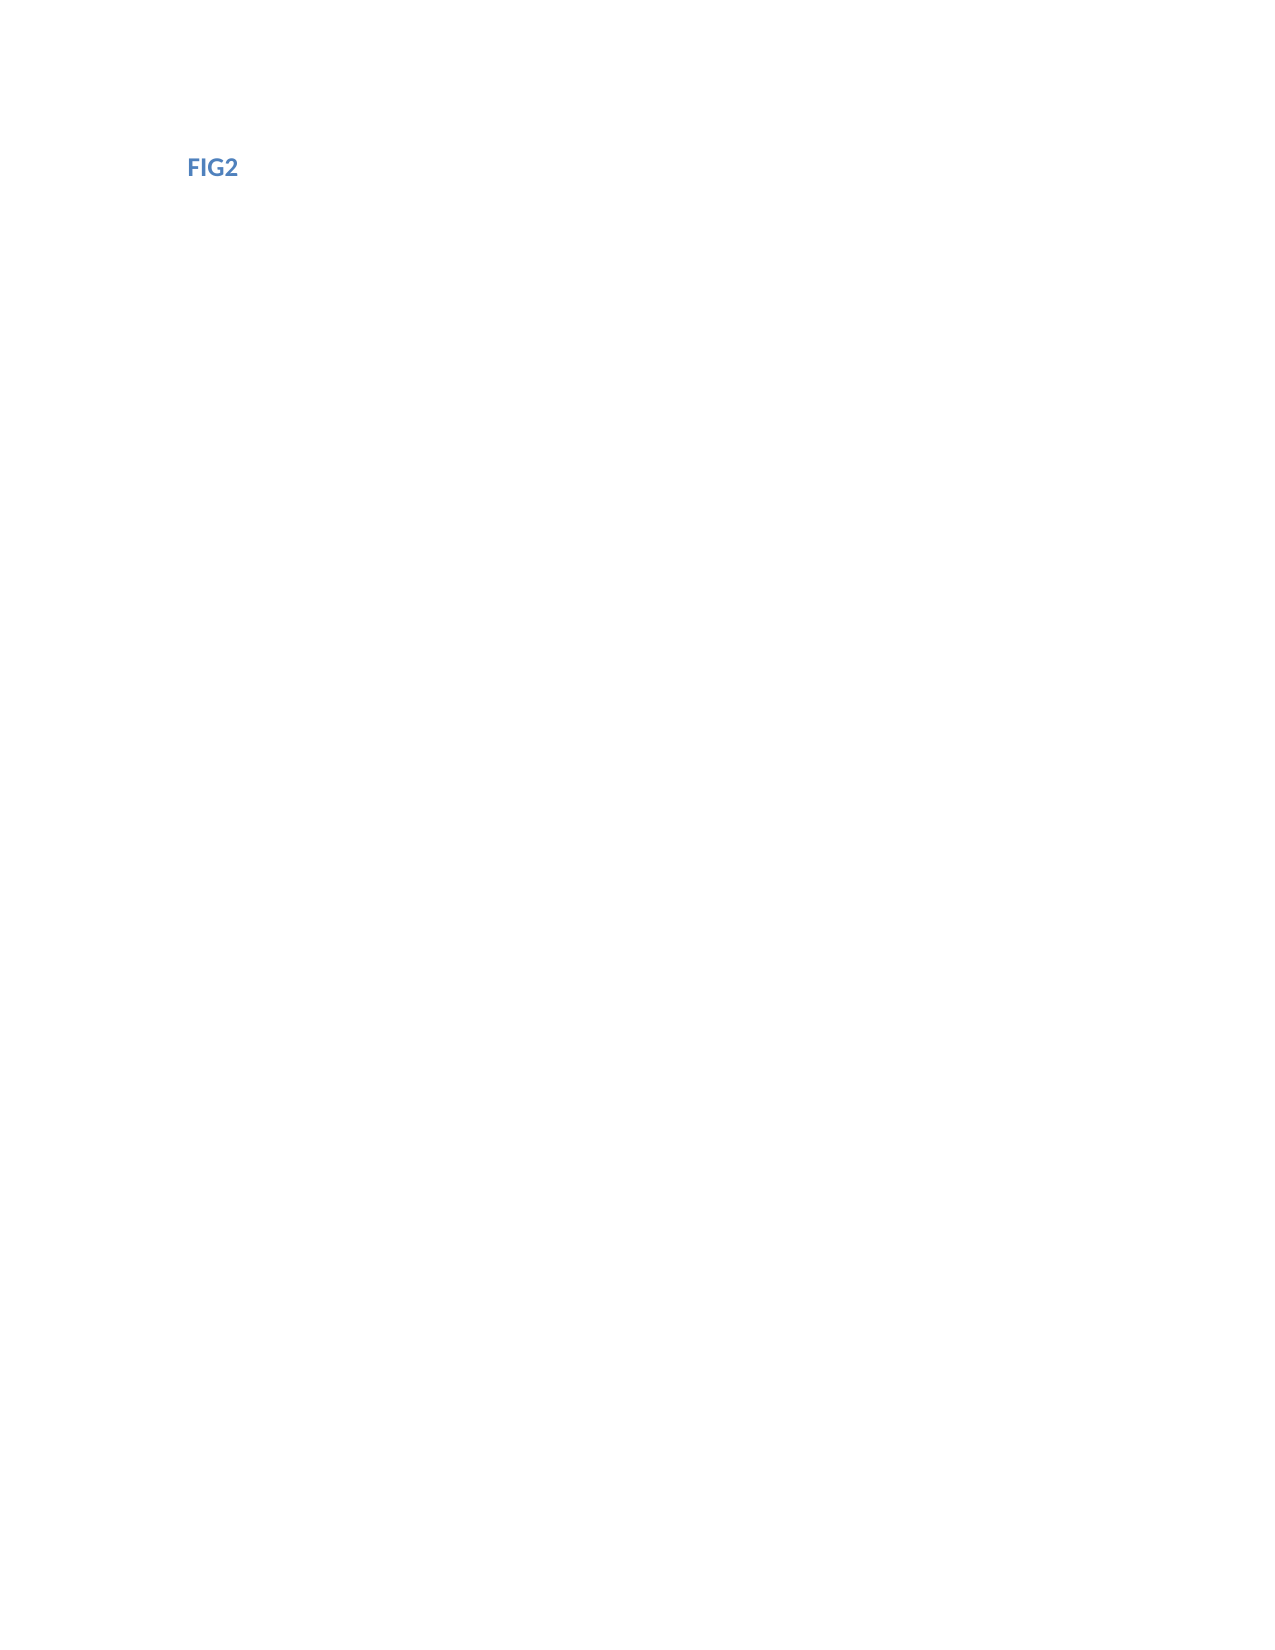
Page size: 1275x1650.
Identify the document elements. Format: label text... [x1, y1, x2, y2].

subtitle FIG2 [187, 150, 1087, 183]
